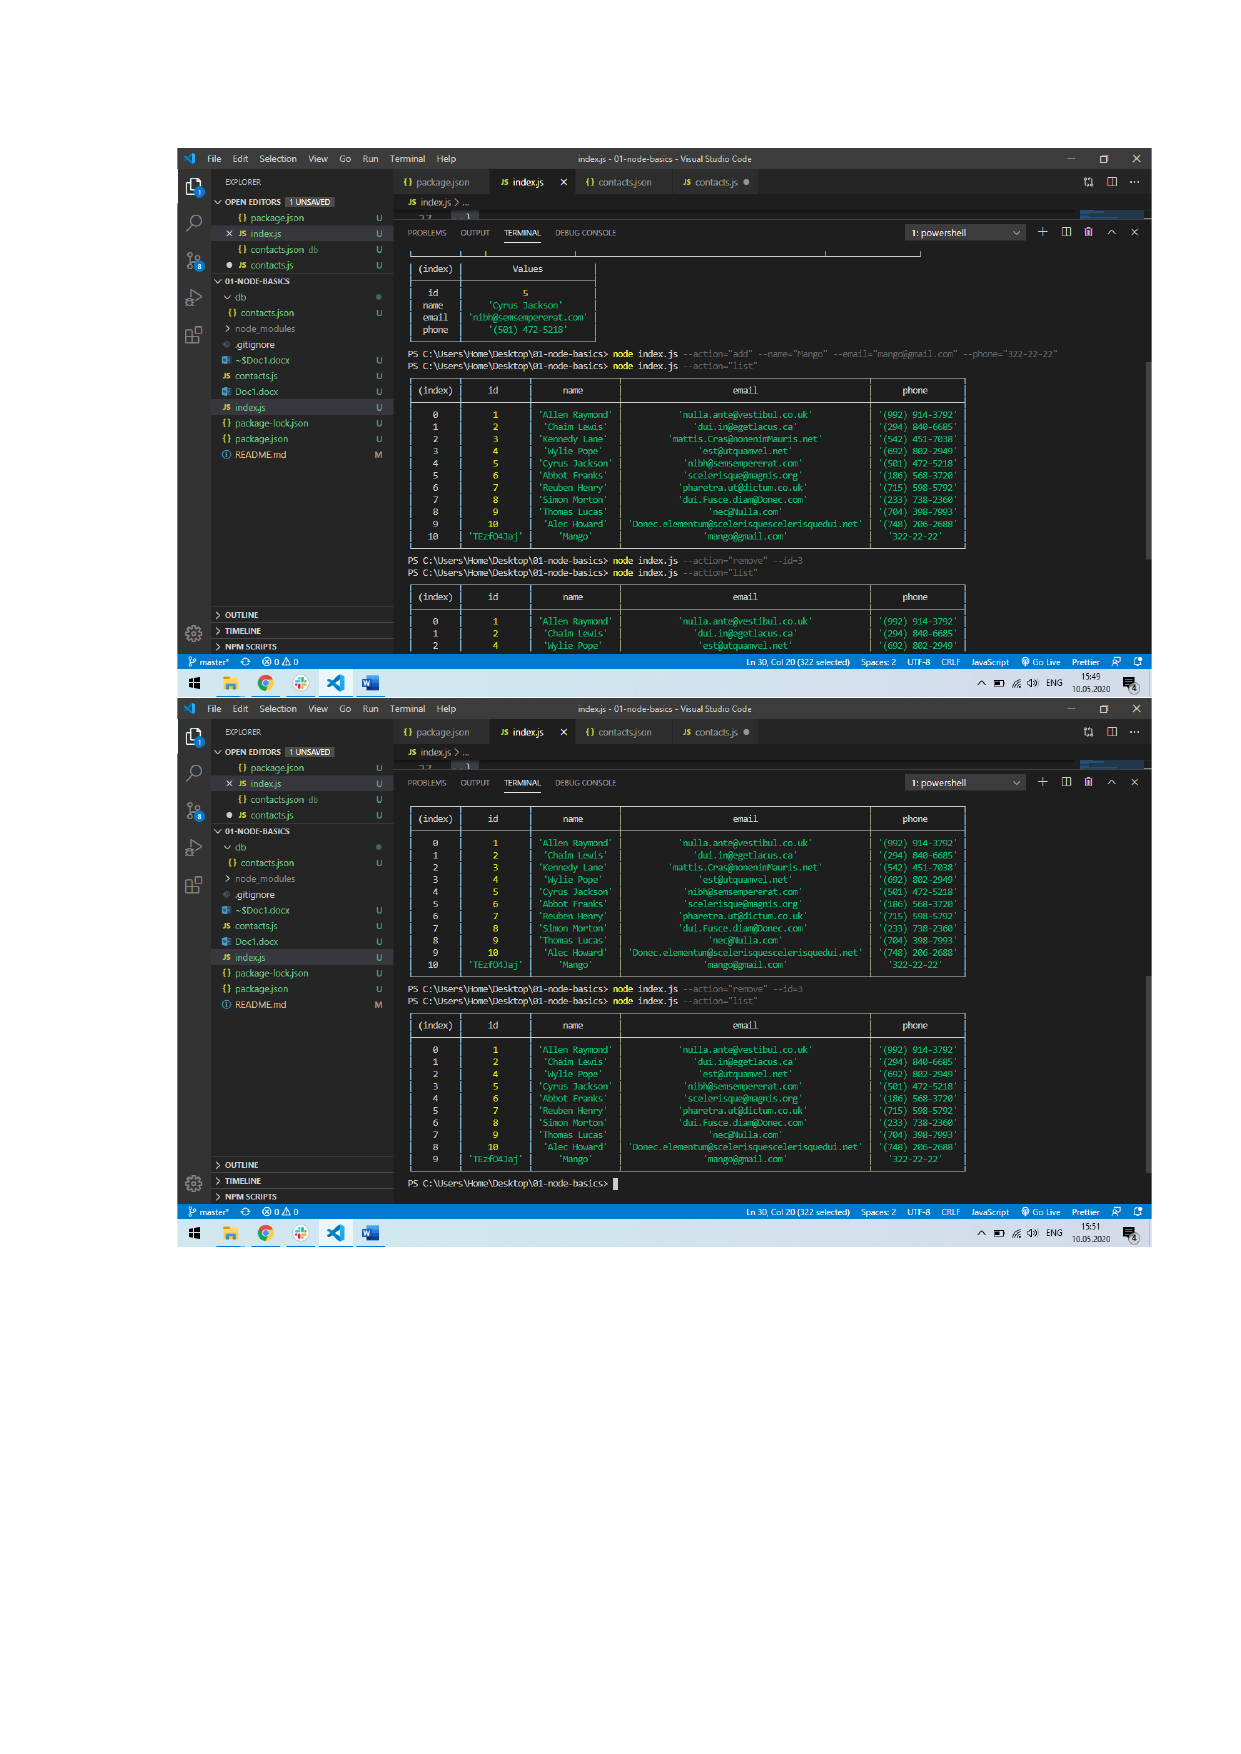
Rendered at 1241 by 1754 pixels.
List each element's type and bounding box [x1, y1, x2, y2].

picture [177, 698, 1152, 1247]
picture [177, 148, 1152, 697]
